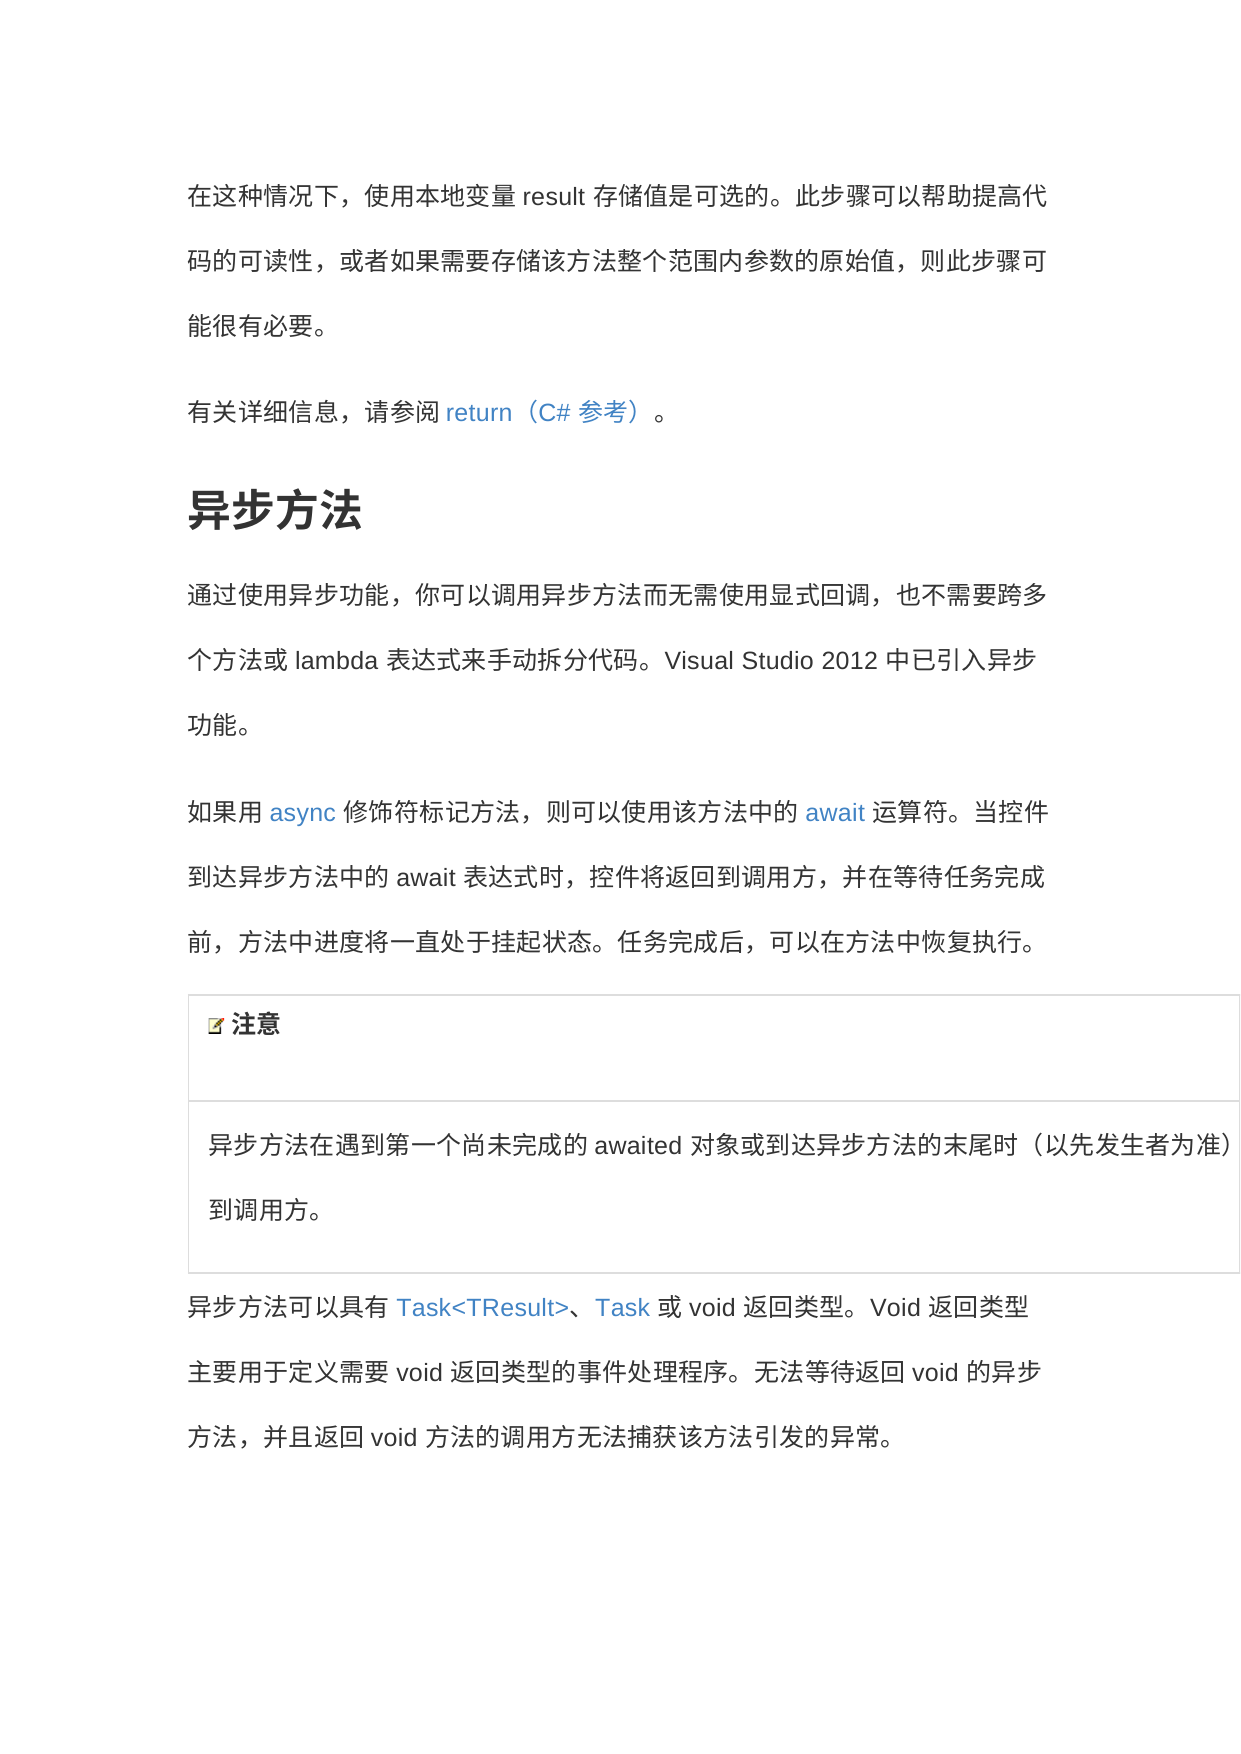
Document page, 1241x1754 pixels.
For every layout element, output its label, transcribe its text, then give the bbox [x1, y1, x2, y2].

text 在这种情况下，使用本地变量 result 存储值是可选的。此步骤可以帮助提高代码的可读性，或者如果需要存储该方法整个范围内参数的原始值，则此步骤可能很有必要。 [187, 162, 1053, 357]
text 如果用 async 修饰符标记方法，则可以使用该方法中的 await 运算符。当控件到达异步方法中的 await 表达式时，控件将返回到调用方，并在等待任务完成前，方法中进度将一直处于挂起状态。任务完成后，可以在方法中恢复执行。 [187, 778, 1053, 973]
text 有关详细信息，请参阅return（C# 参考）。 [187, 378, 1053, 443]
text 通过使用异步功能，你可以调用异步方法而无需使用显式回调，也不需要跨多个方法或 lambda 表达式来手动拆分代码。Visual Studio 2012 中已引入异步功能。 [187, 561, 1053, 756]
text 异步方法可以具有 Task<TResult>、Task 或 void 返回类型。Void 返回类型主要用于定义需要 void 返回类型的事件处理程序。无法等待返回 void 的异步方法，并且返回 void 方法的调用方无法捕获该方法引发的异常。 [187, 1273, 1053, 1468]
table_header 注意 [189, 996, 1239, 1100]
picture [208, 1018, 225, 1034]
text 异步方法 [187, 475, 1053, 540]
table_cell 异步方法在遇到第一个尚未完成的 awaited 对象或到达异步方法的末尾时（以先发生者为准），将返回到调用方。 [189, 1102, 1239, 1272]
